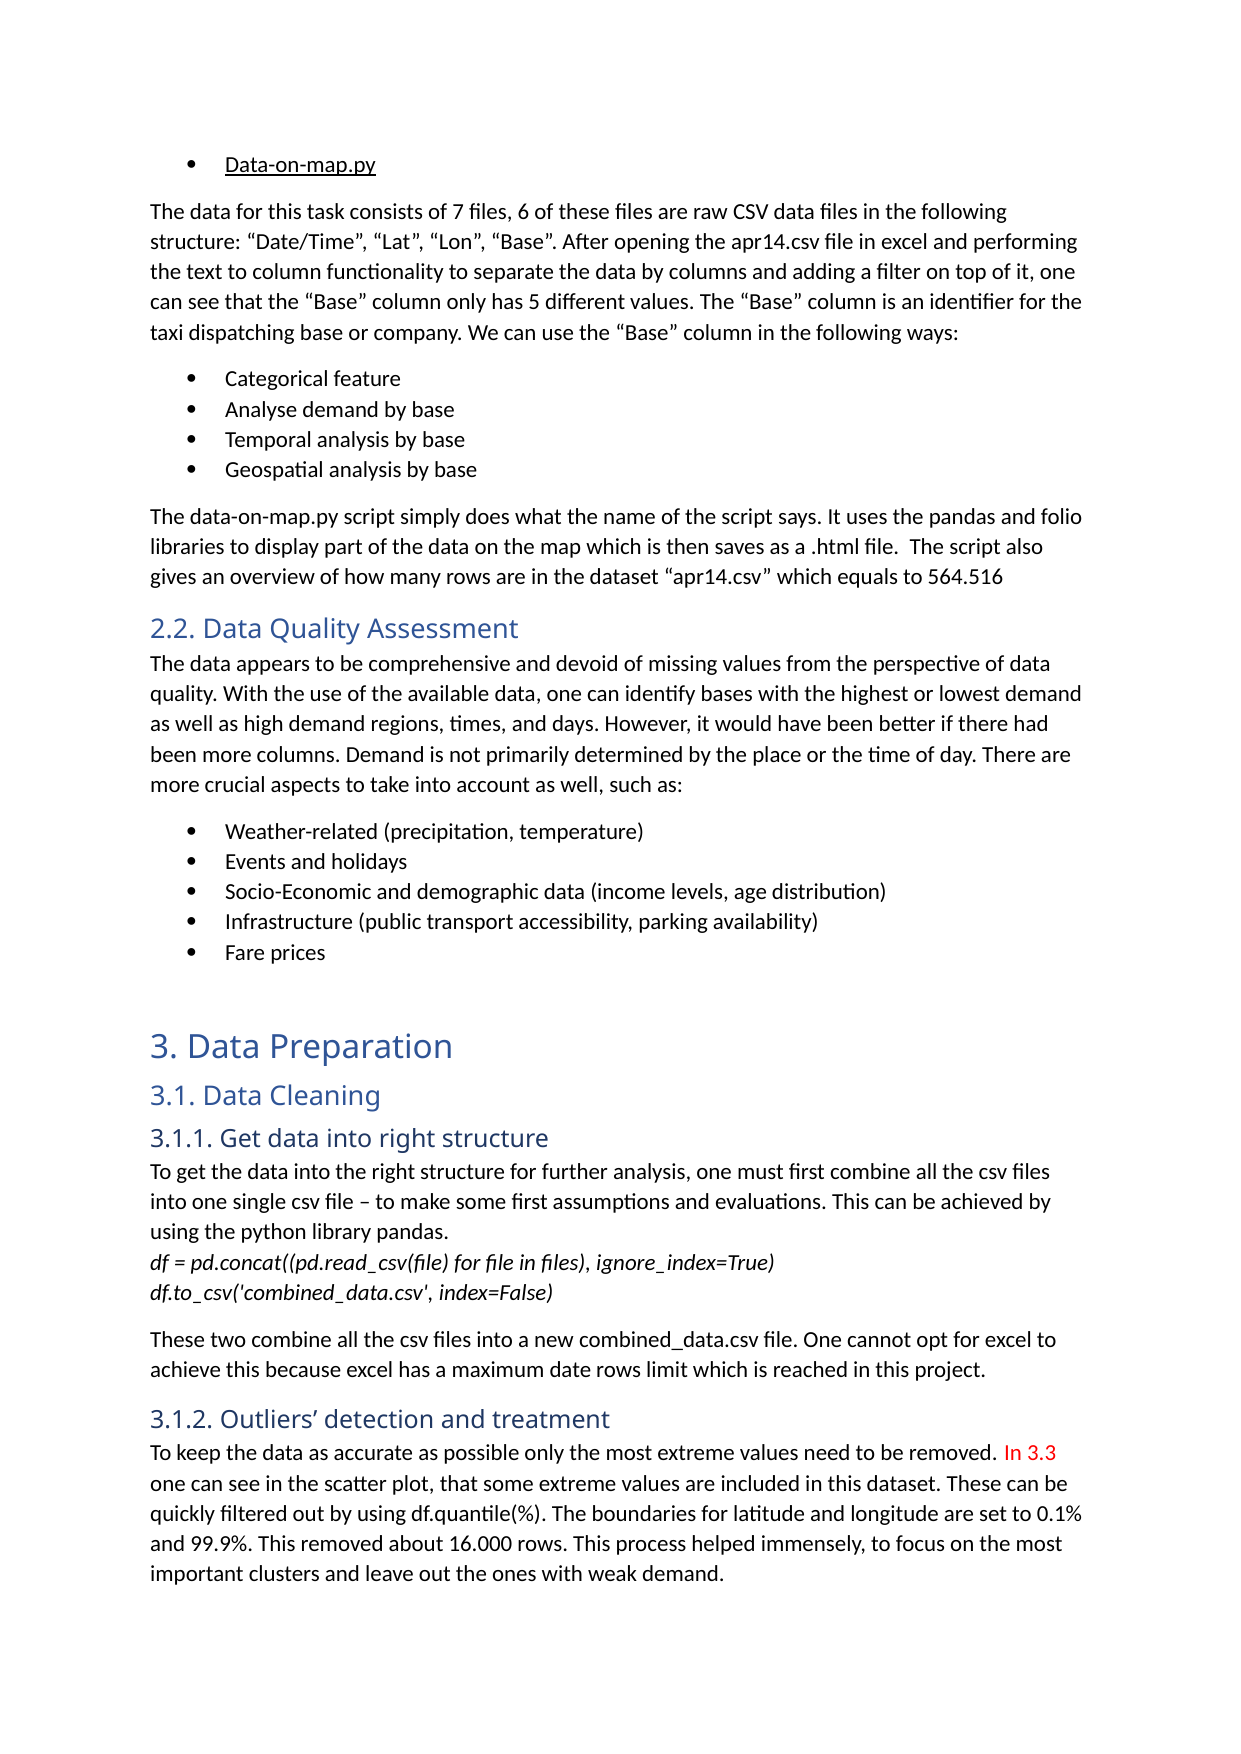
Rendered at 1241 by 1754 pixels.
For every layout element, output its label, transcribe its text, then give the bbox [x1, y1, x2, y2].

text To keep the data as accurate as possible only the most extreme values need to be removed. In 3.3 one can see in the scatter plot, that some extreme values are included in this dataset. These can be quickly filtered out by using df.quantile(%). The boundaries for latitude and longitude are set to 0.1% and 99.9%. This removed about 16.000 rows. This process helped immensely, to focus on the most important clusters and leave out the ones with weak demand. [150, 1438, 1090, 1587]
list Weather-related (precipitation, temperature) [187, 817, 1090, 845]
subtitle 3.1.1. Get data into right structure [150, 1120, 1090, 1154]
list Analyse demand by base [187, 395, 1090, 423]
list Infrastructure (public transport accessibility, parking availability) [187, 907, 1090, 936]
text To get the data into the right structure for further analysis, one must first combine all the csv files into one single csv file – to make some first assumptions and evaluations. This can be achieved by using the python library pandas. df = pd.concat((pd.read_csv(file) for file in files), ignore_index=True) df.to_csv('combined_data.csv', index=False) [150, 1157, 1090, 1306]
list Temporal analysis by base [187, 425, 1090, 453]
subtitle 3.1. Data Cleaning [150, 1076, 1090, 1113]
subtitle 3.1.2. Outliers’ detection and treatment [150, 1402, 1090, 1436]
subtitle 3. Data Preparation [150, 1023, 1090, 1068]
text These two combine all the csv files into a new combined_data.csv file. One cannot opt for excel to achieve this because excel has a maximum date rows limit which is reached in this project. [150, 1325, 1090, 1383]
text The data-on-map.py script simply does what the name of the script says. It uses the pandas and folio libraries to display part of the data on the map which is then saves as a .html file. The script also gives an overview of how many rows are in the dataset “apr14.csv” which equals to 564.516 [150, 502, 1090, 591]
list Geospatial analysis by base [187, 455, 1090, 483]
subtitle 2.2. Data Quality Assessment [150, 609, 1090, 646]
list Socio-Economic and demographic data (income levels, age distribution) [187, 877, 1090, 905]
list Data-on-map.py [187, 150, 1090, 178]
text The data appears to be comprehensive and devoid of missing values from the perspective of data quality. With the use of the available data, one can identify bases with the highest or lowest demand as well as high demand regions, times, and days. However, it would have been better if there had been more columns. Demand is not primarily determined by the place or the time of day. There are more crucial aspects to take into account as well, such as: [150, 649, 1090, 798]
list Events and holidays [187, 847, 1090, 875]
list Fare prices [187, 938, 1090, 996]
text The data for this task consists of 7 files, 6 of these files are raw CSV data files in the following structure: “Date/Time”, “Lat”, “Lon”, “Base”. After opening the apr14.csv file in excel and performing the text to column functionality to separate the data by columns and adding a filter on top of it, one can see that the “Base” column only has 5 different values. The “Base” column is an identifier for the taxi dispatching base or company. We can use the “Base” column in the following ways: [150, 197, 1090, 346]
list Categorical feature [187, 364, 1090, 393]
